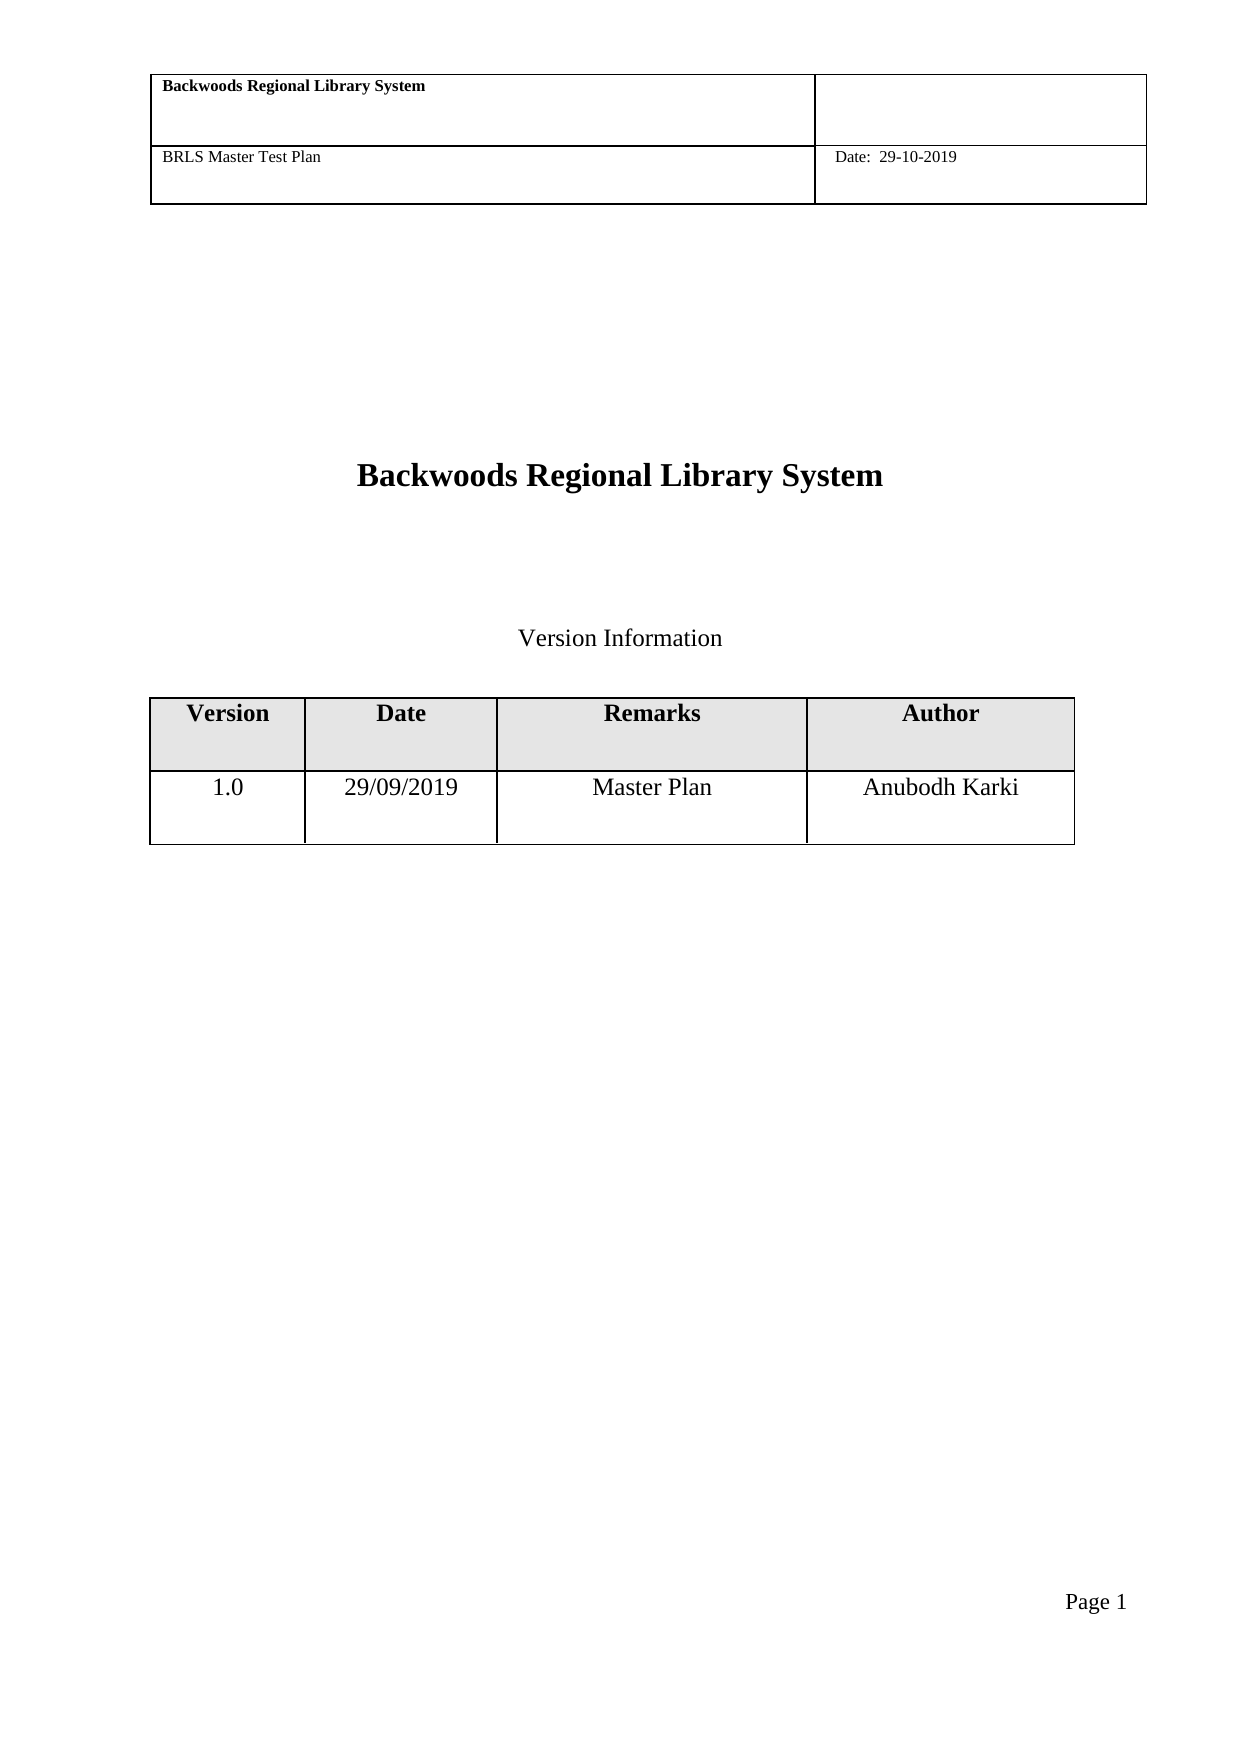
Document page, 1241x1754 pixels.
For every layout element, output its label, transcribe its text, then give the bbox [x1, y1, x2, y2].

text Version Information [150, 623, 1090, 652]
table_cell 1.0 [151, 772, 304, 843]
table_header Date [306, 699, 496, 770]
table_header Version [151, 699, 304, 770]
table_header Author [808, 699, 1074, 770]
table_cell Master Plan [498, 772, 806, 843]
table_cell 29/09/2019 [306, 772, 496, 843]
text Backwoods Regional Library System [150, 455, 1090, 494]
table_cell Anubodh Karki [808, 772, 1074, 843]
table_header Remarks [498, 699, 806, 770]
